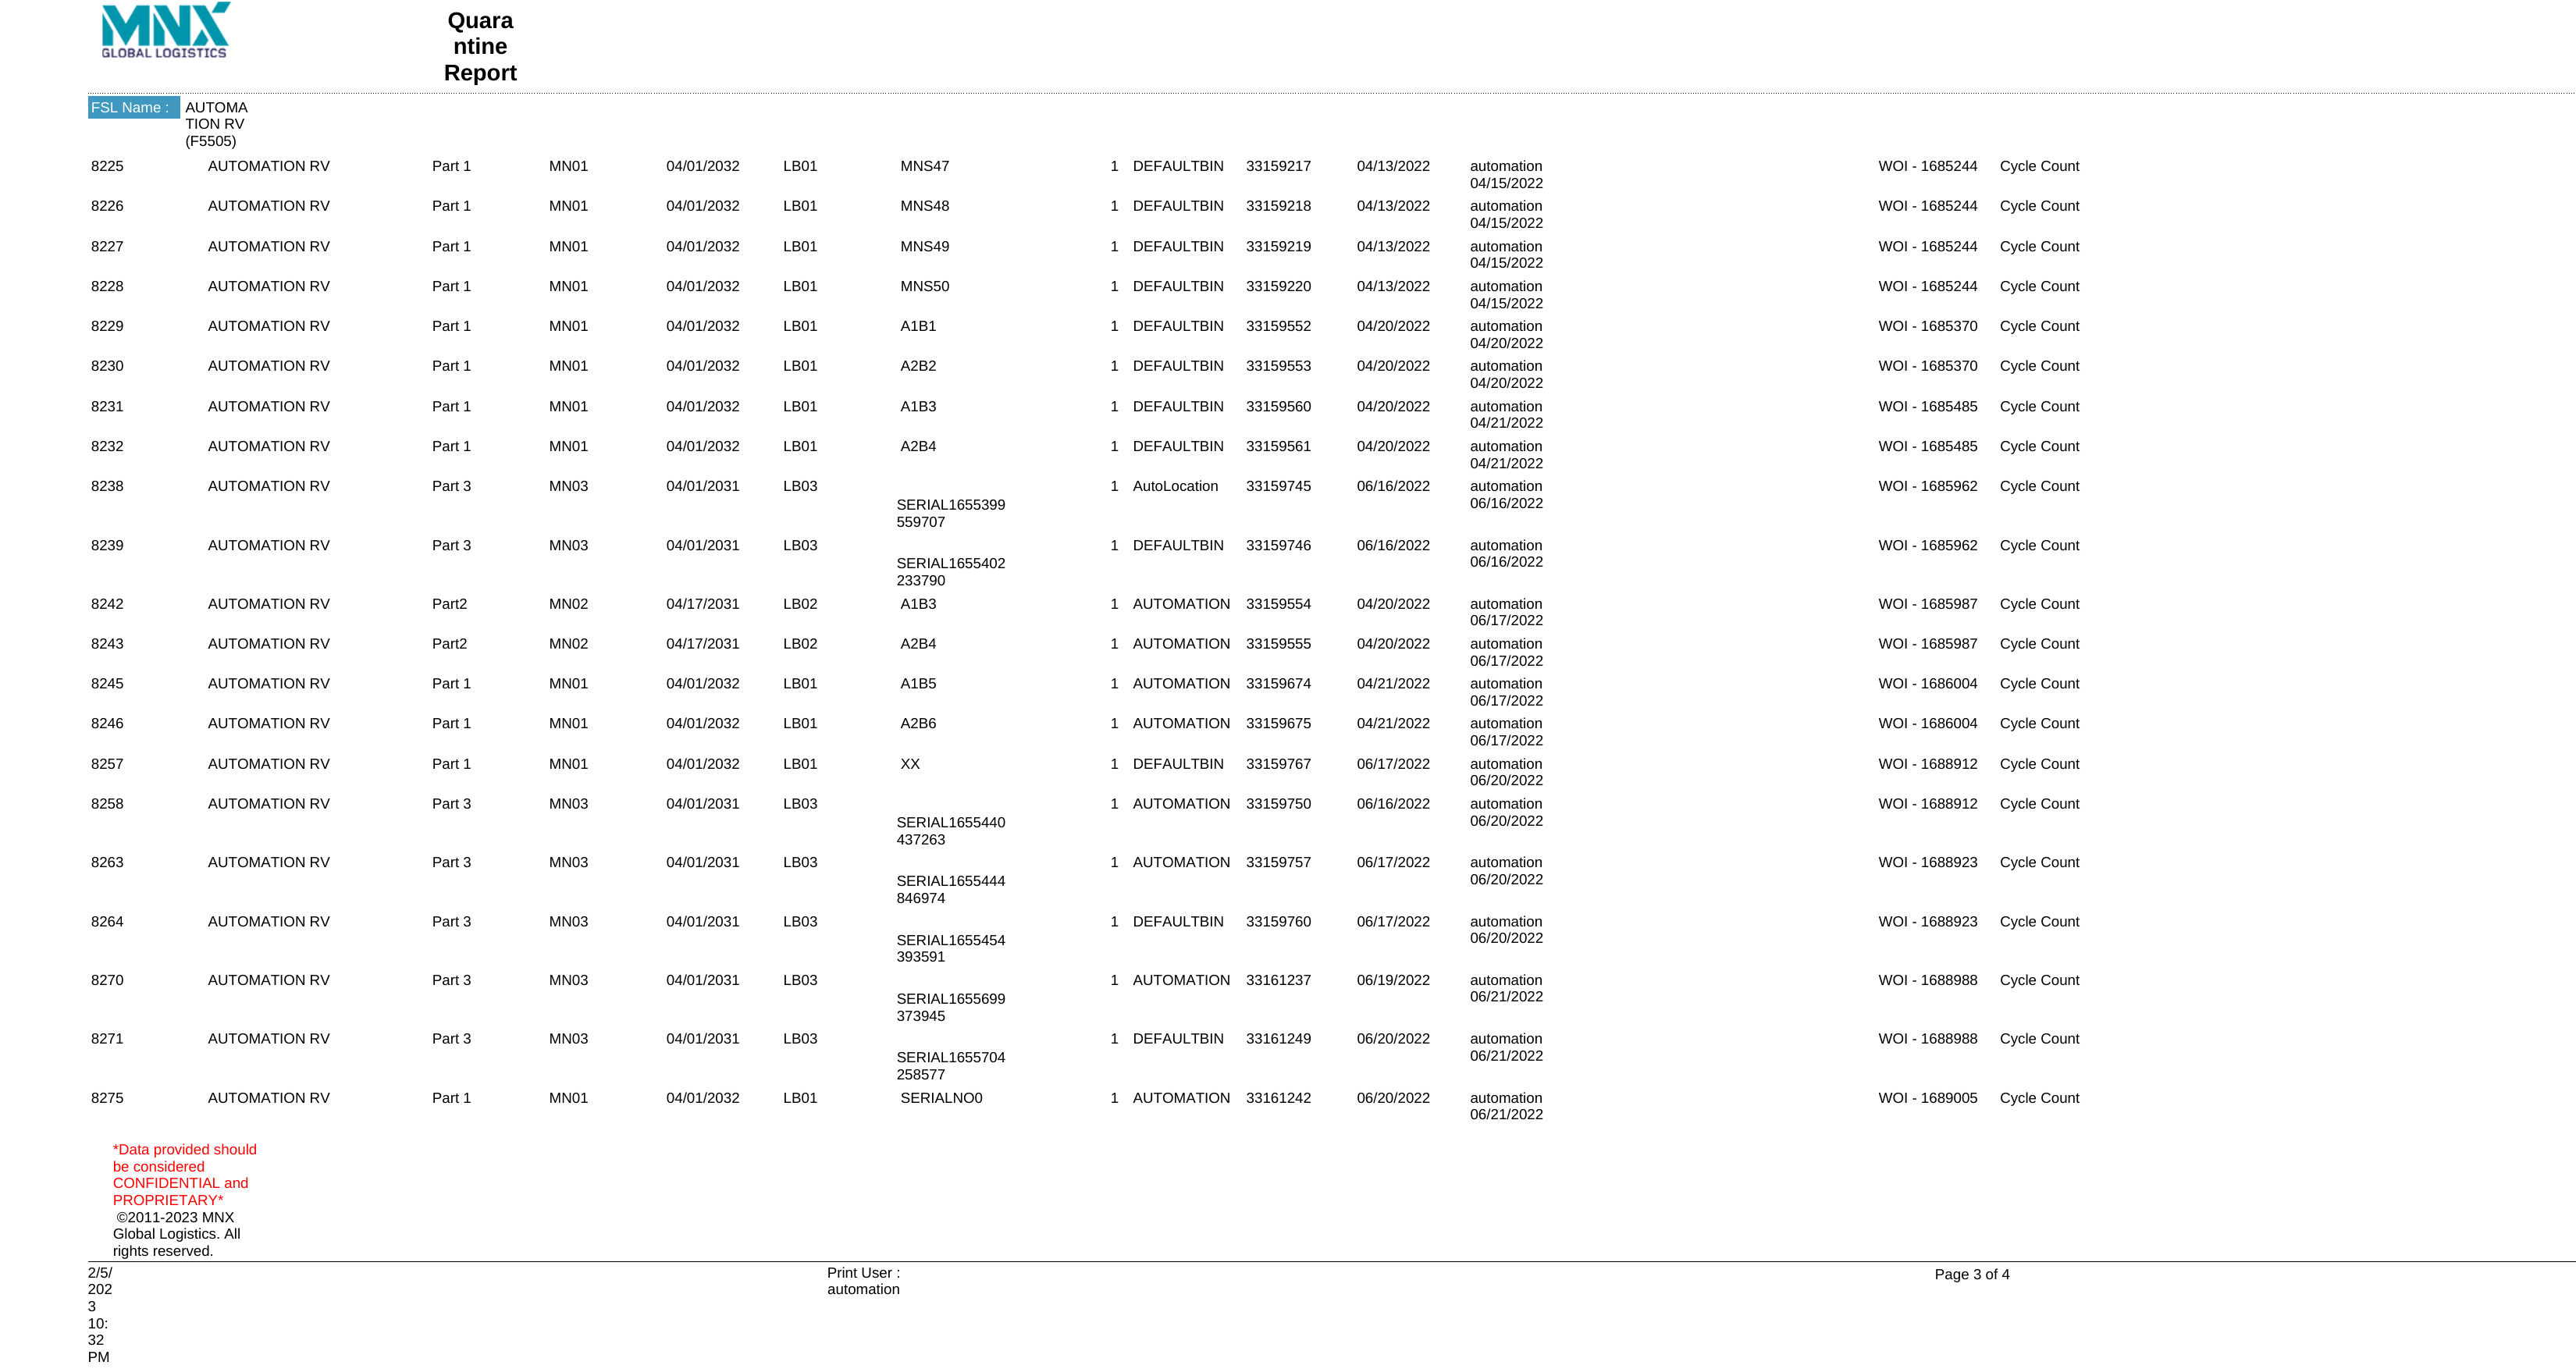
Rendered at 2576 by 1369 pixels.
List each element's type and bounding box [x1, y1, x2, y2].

table_cell [88, 155, 2576, 1126]
picture [102, 2, 234, 59]
